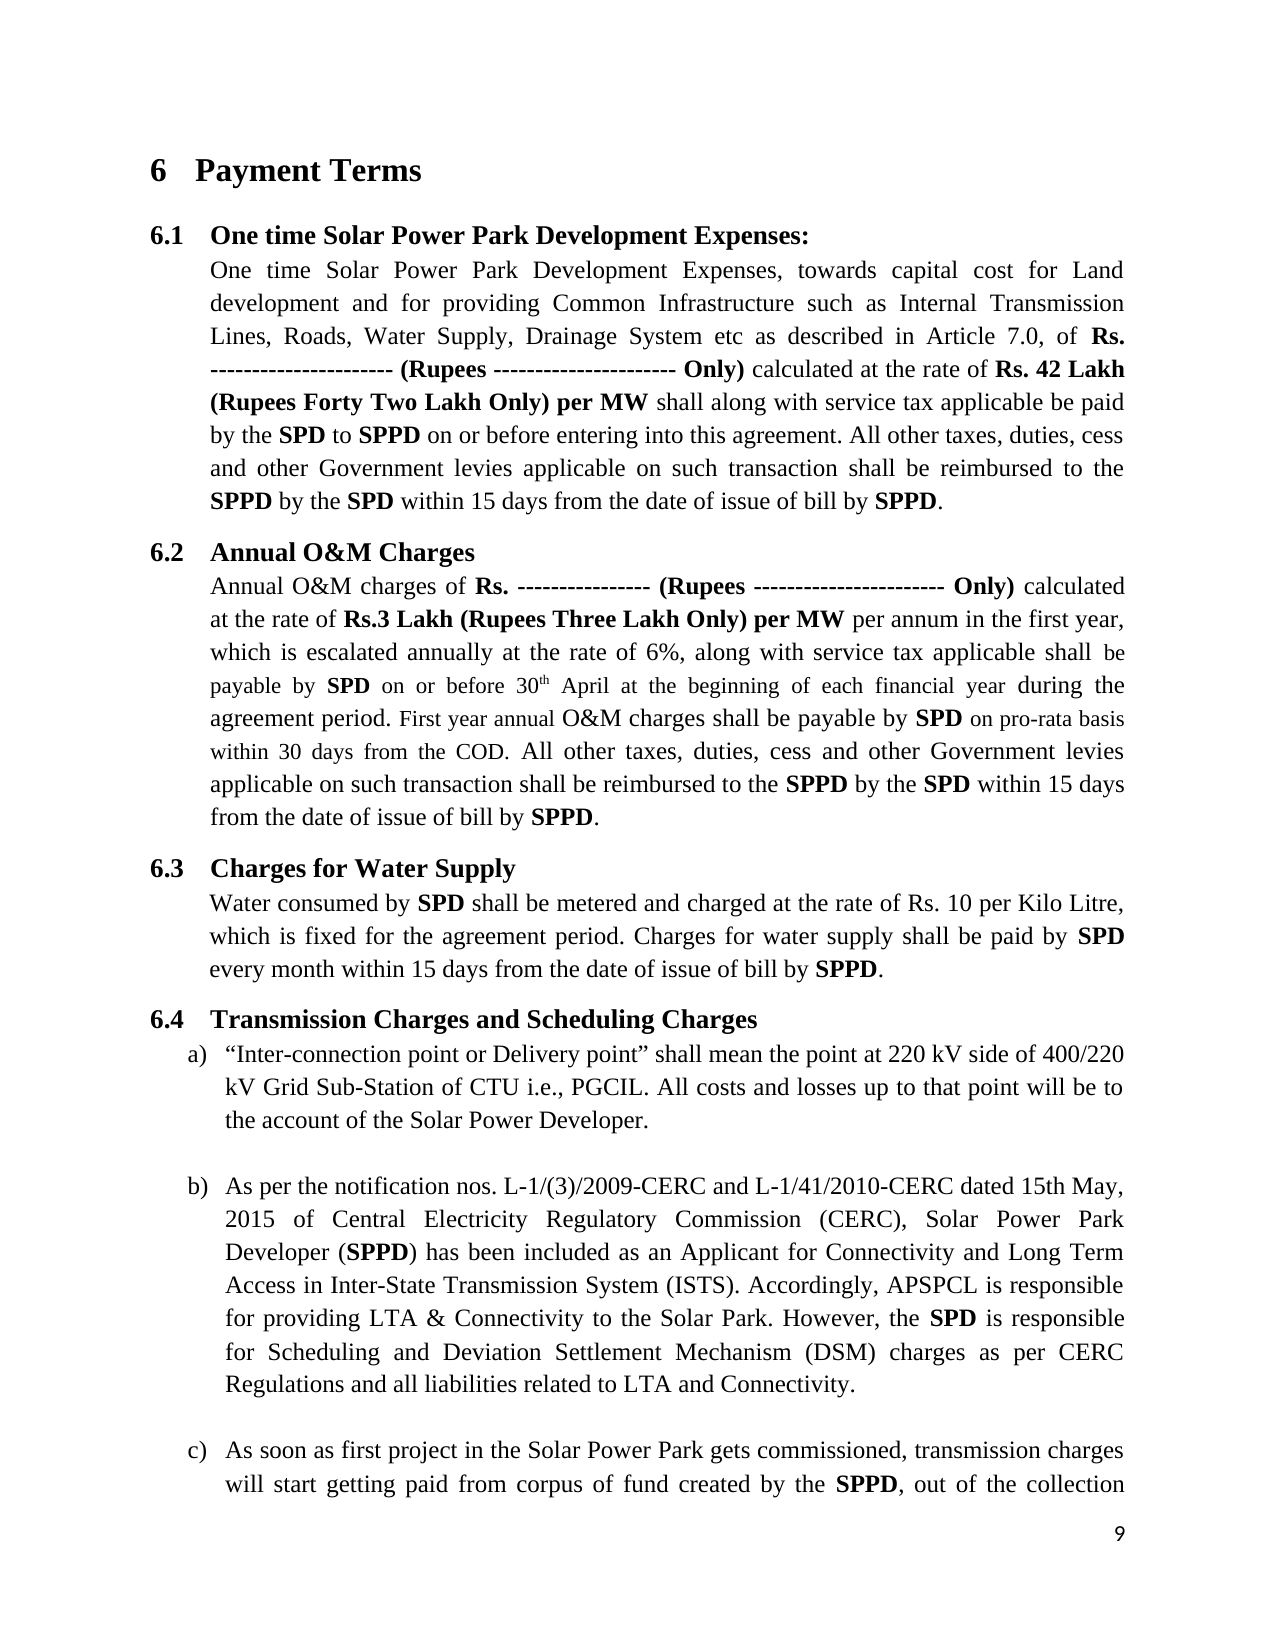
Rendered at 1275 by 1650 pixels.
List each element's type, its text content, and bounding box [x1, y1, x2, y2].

text One time Solar Power Park Development Expenses, towards capital cost for Land development and for providing Common Infrastructure such as Internal Transmission Lines, Roads, Water Supply, Drainage System etc as described in Article 7.0, of Rs. ---------------------- (Rupees ---------------------- Only) calculated at the rate of Rs. 42 Lakh (Rupees Forty Two Lakh Only) per MW shall along with service tax applicable be paid by the SPD to SPPD on or before entering into this agreement. All other taxes, duties, cess and other Government levies applicable on such transaction shall be reimbursed to the SPPD by the SPD within 15 days from the date of issue of bill by SPPD. [210, 255, 1125, 515]
text Charges for Water Supply [150, 852, 1125, 883]
list As per the notification nos. L-1/(3)/2009-CERC and L-1/41/2010-CERC dated 15th May, 2015 of Central Electricity Regulatory Commission (CERC), Solar Power Park Developer (SPPD) has been included as an Applicant for Connectivity and Long Term Access in Inter-State Transmission System (ISTS). Accordingly, APSPCL is responsible for providing LTA & Connectivity to the Solar Park. However, the SPD is responsible for Scheduling and Deviation Settlement Mechanism (DSM) charges as per CERC Regulations and all liabilities related to LTA and Connectivity. [187, 1171, 1125, 1398]
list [187, 1436, 1125, 1497]
text Transmission Charges and Scheduling Charges [150, 1004, 1125, 1035]
text Annual O&M charges of Rs. ---------------- (Rupees ----------------------- Only) calculated at the rate of Rs.3 Lakh (Rupees Three Lakh Only) per MW per annum in the first year, which is escalated annually at the rate of 6%, along with service tax applicable shall be payable by SPD on or before 30th April at the beginning of each financial year during the agreement period. First year annual O&M charges shall be payable by SPD on pro-rata basis within 30 days from the COD. All other taxes, duties, cess and other Government levies applicable on such transaction shall be reimbursed to the SPPD by the SPD within 15 days from the date of issue of bill by SPPD. [210, 571, 1125, 831]
text Annual O&M Charges [150, 536, 1125, 567]
text One time Solar Power Park Development Expenses: [150, 219, 1125, 250]
text Water consumed by SPD shall be metered and charged at the rate of Rs. 10 per Kilo Litre, which is fixed for the agreement period. Charges for water supply shall be paid by SPD every month within 15 days from the date of issue of bill by SPPD. [209, 888, 1125, 983]
list “Inter-connection point or Delivery point” shall mean the point at 220 kV side of 400/220 kV Grid Sub-Station of CTU i.e., PGCIL. All costs and losses up to that point will be to the account of the Solar Power Developer. [187, 1039, 1125, 1134]
text Payment Terms [150, 150, 1125, 188]
